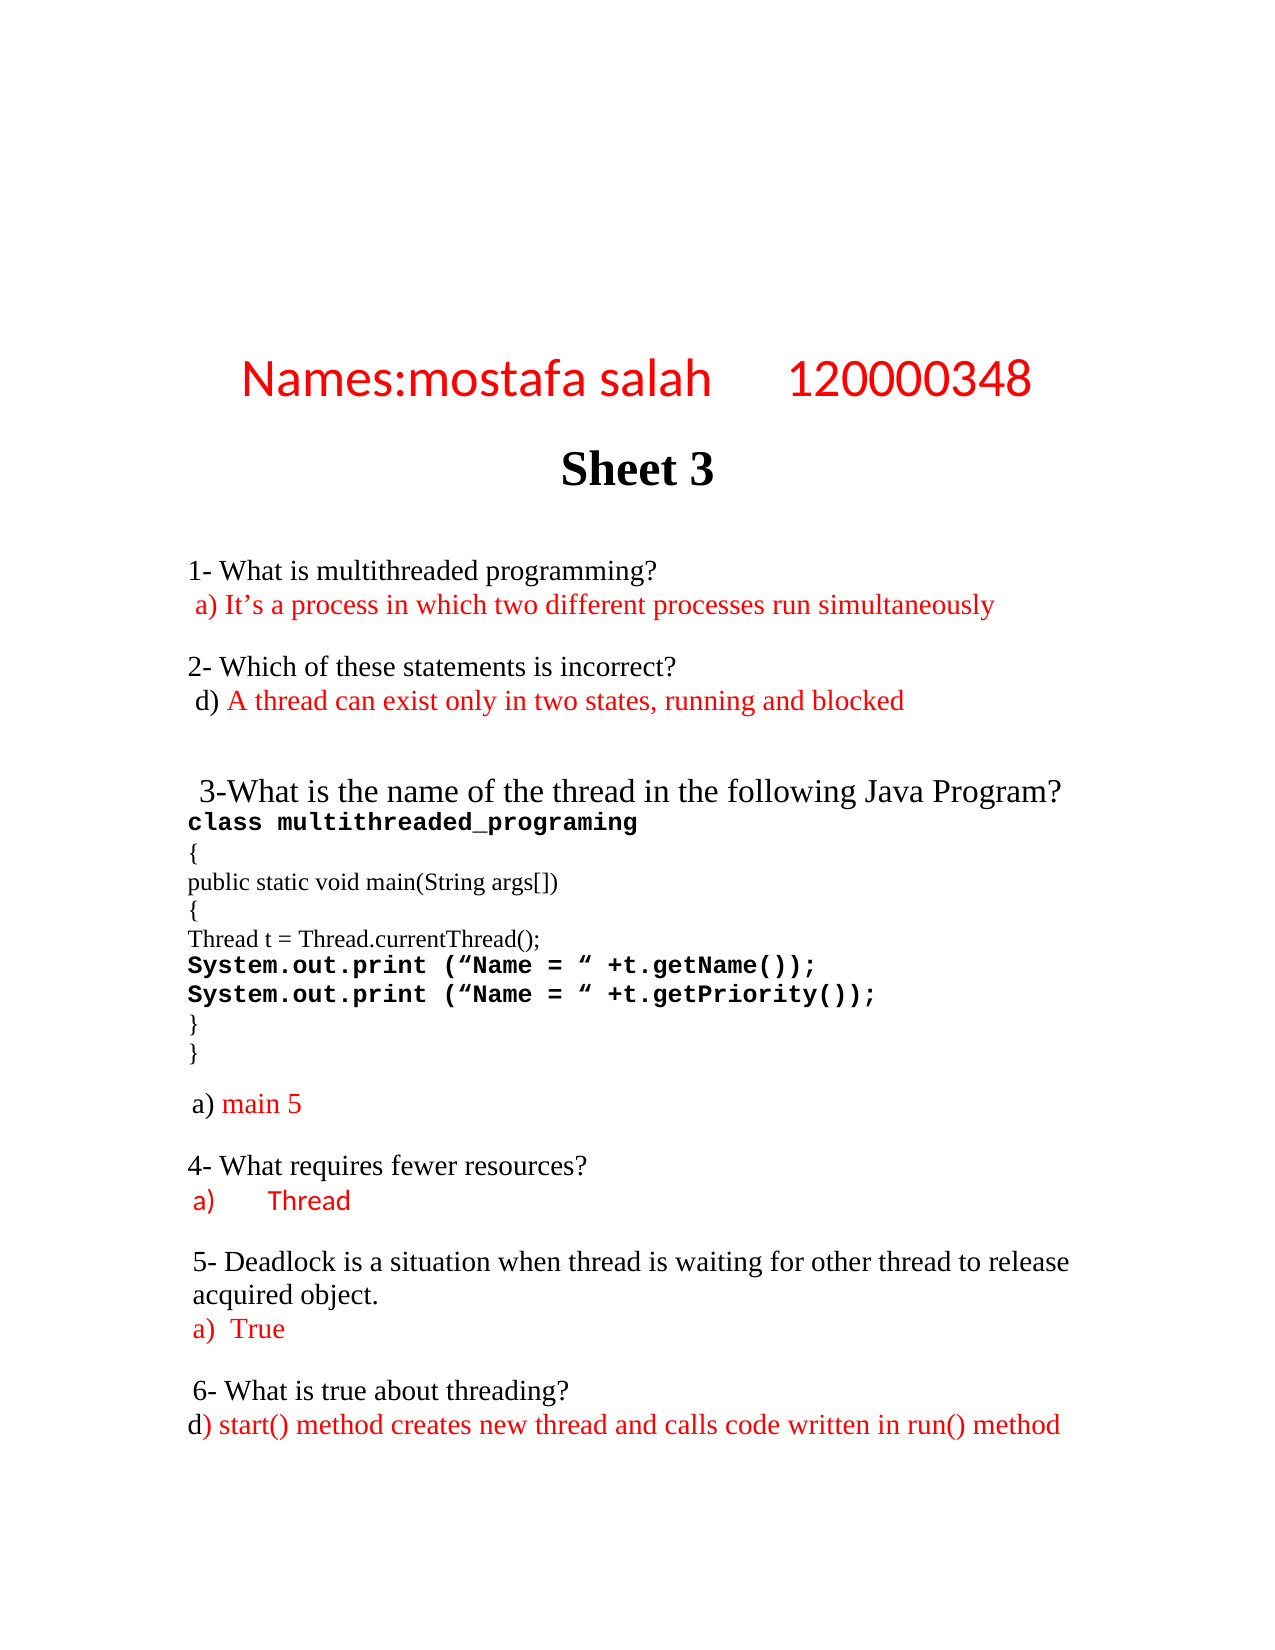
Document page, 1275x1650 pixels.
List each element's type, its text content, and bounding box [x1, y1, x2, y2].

text 6- What is true about threading? [192, 1373, 1087, 1407]
list Thread [192, 1182, 1087, 1218]
list True [192, 1311, 1087, 1344]
text 5- Deadlock is a situation when thread is waiting for other thread to release acquired object. [192, 1244, 1087, 1311]
text 2- Which of these statements is incorrect? [187, 649, 1087, 683]
text Sheet 3 [187, 438, 1087, 496]
text 3-What is the name of the thread in the following Java Program? [187, 771, 1087, 809]
text Names:mostafa salah 120000348 [187, 343, 1087, 409]
text a) It’s a process in which two different processes run simultaneously [187, 587, 1087, 620]
text 1- What is multithreaded programming? [187, 553, 1087, 587]
table_header class multithreaded_programing { public static void main(String args[]) { Thread t = Thread.currentThread(); System.out.print (“Name = “ +t.getName()); System.out.print (“Name = “ +t.getPriority()); } } a) main 5 [176, 810, 974, 1120]
text 4- What requires fewer resources? [187, 1148, 1087, 1182]
text d) A thread can exist only in two states, running and blocked [187, 683, 1087, 716]
text d) start() method creates new thread and calls code written in run() method [187, 1407, 1087, 1440]
